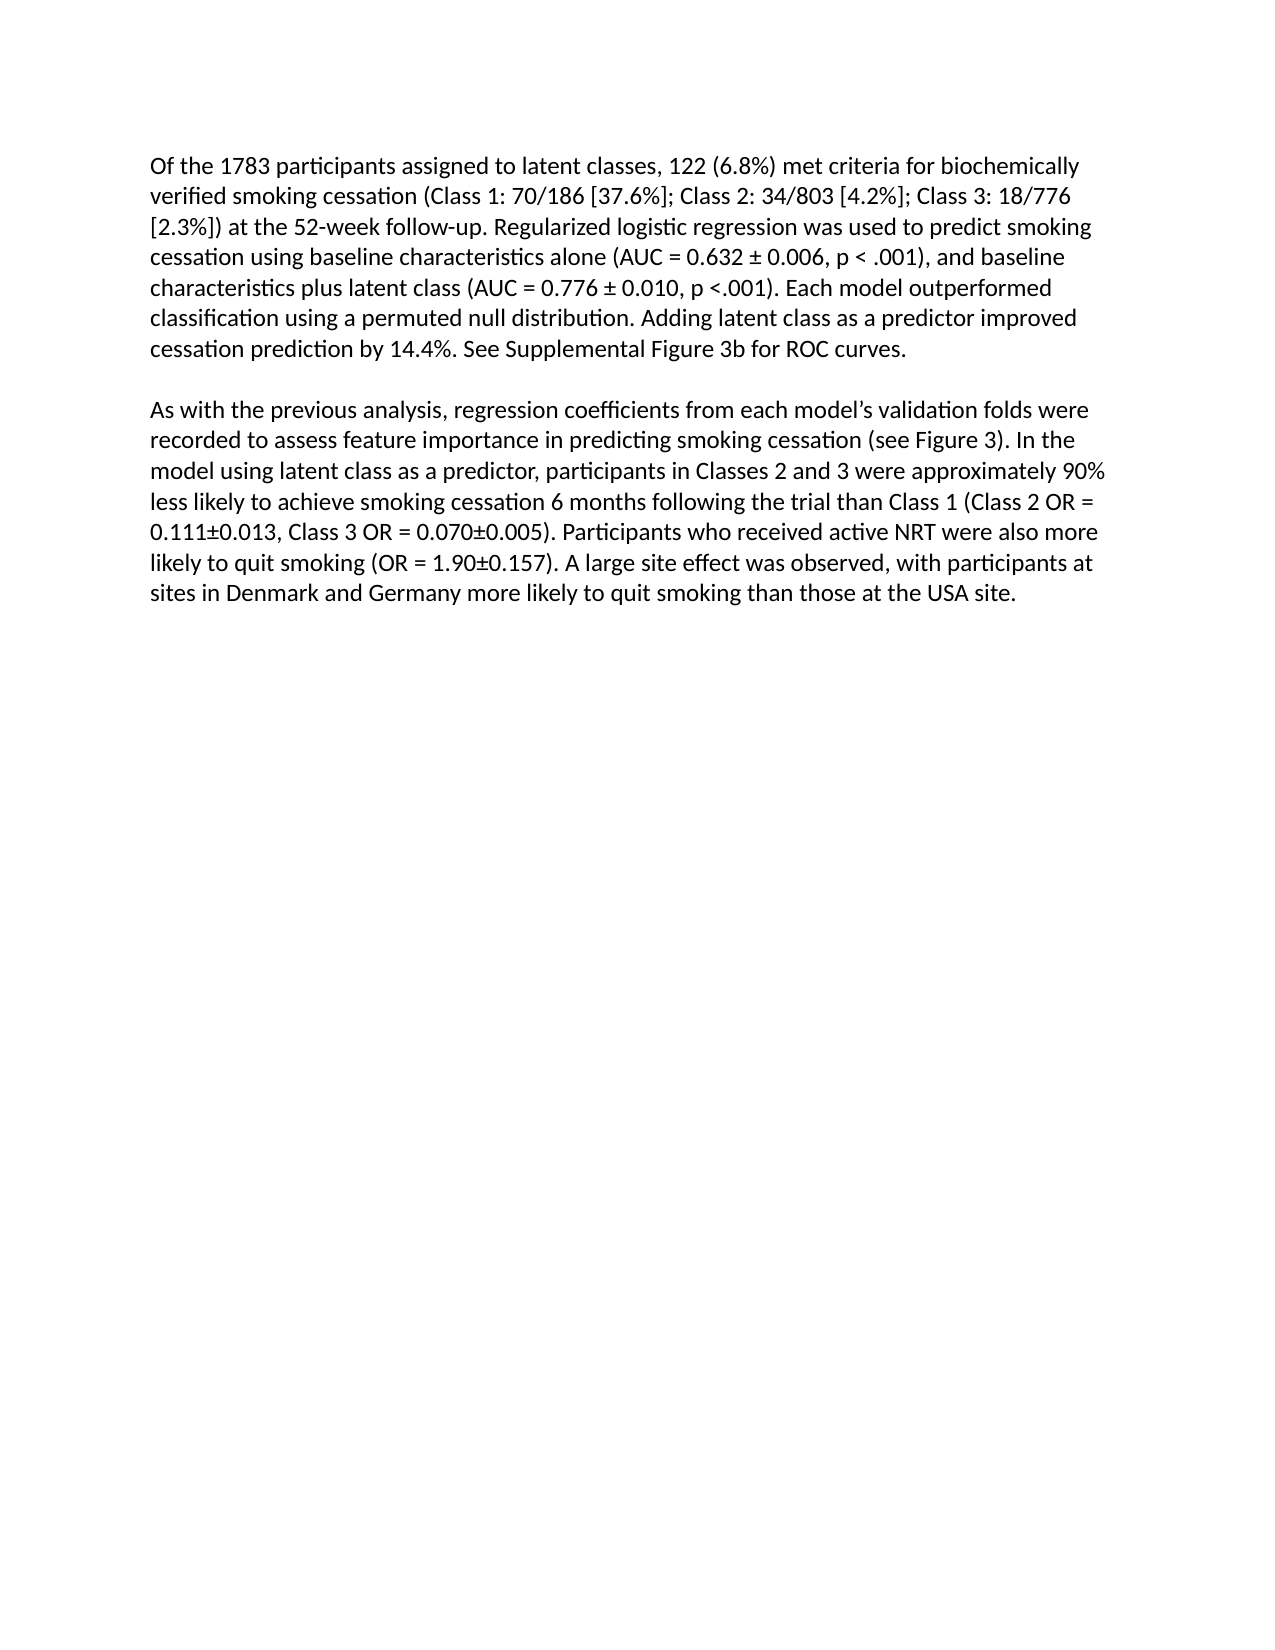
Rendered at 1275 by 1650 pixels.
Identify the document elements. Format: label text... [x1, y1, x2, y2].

text Of the 1783 participants assigned to latent classes, 122 (6.8%) met criteria for biochemically verified smoking cessation (Class 1: 70/186 [37.6%]; Class 2: 34/803 [4.2%]; Class 3: 18/776 [2.3%]) at the 52-week follow-up. Regularized logistic regression was used to predict smoking cessation using baseline characteristics alone (AUC = 0.632 ± 0.006, p < .001), and baseline characteristics plus latent class (AUC = 0.776 ± 0.010, p <.001). Each model outperformed classification using a permuted null distribution. Adding latent class as a predictor improved cessation prediction by 14.4%. See Supplemental Figure 3b for ROC curves. [150, 150, 1125, 364]
text As with the previous analysis, regression coefficients from each model’s validation folds were recorded to assess feature importance in predicting smoking cessation (see Figure 3). In the model using latent class as a predictor, participants in Classes 2 and 3 were approximately 90% less likely to achieve smoking cessation 6 months following the trial than Class 1 (Class 2 OR = 0.111±0.013, Class 3 OR = 0.070±0.005). Participants who received active NRT were also more likely to quit smoking (OR = 1.90±0.157). A large site effect was observed, with participants at sites in Denmark and Germany more likely to quit smoking than those at the USA site. [150, 394, 1125, 608]
